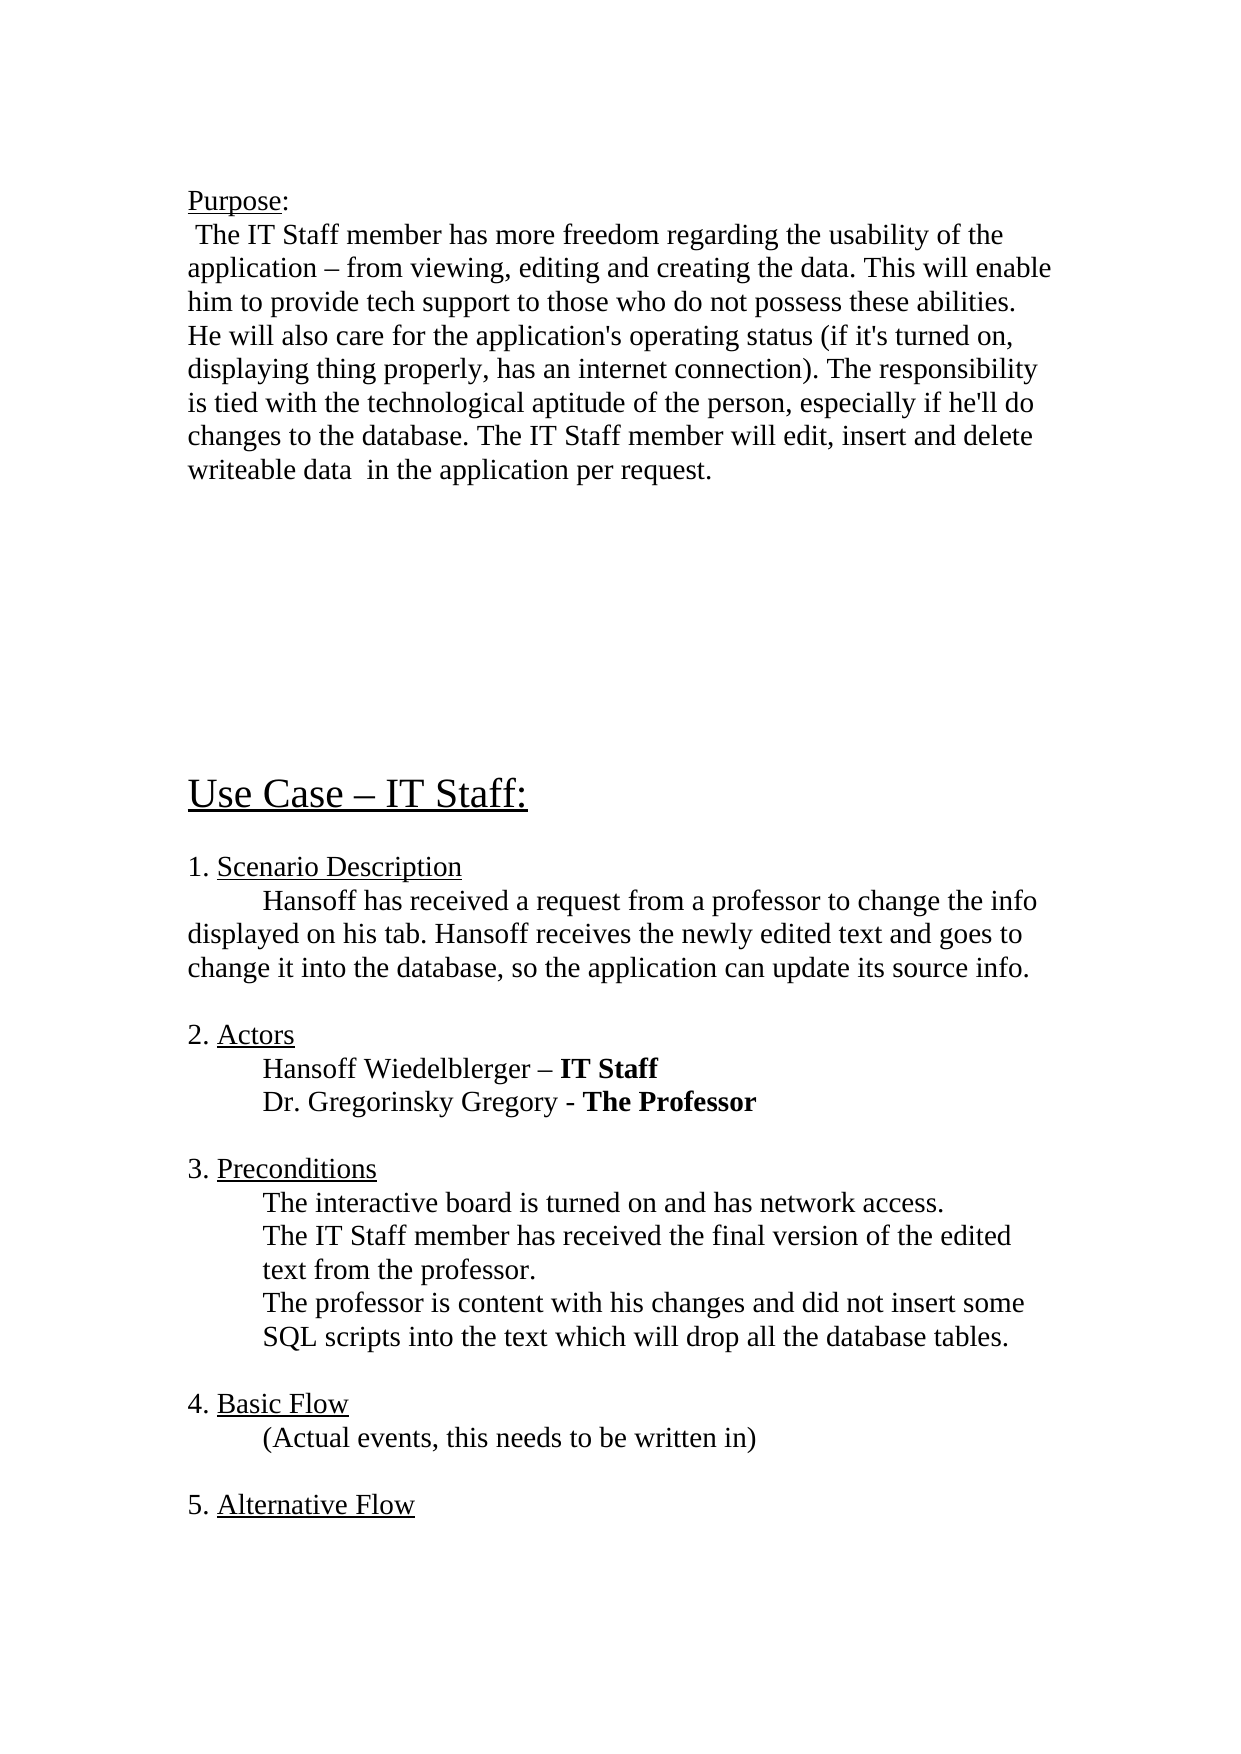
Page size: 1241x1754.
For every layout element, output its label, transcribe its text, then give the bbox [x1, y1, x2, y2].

text (Actual events, this needs to be written in) [187, 1420, 1053, 1453]
text 2. Actors [187, 1017, 1053, 1051]
text Use Case – IT Staff: [187, 768, 1053, 816]
text The interactive board is turned on and has network access. [187, 1185, 1053, 1218]
text 4. Basic Flow [187, 1386, 1053, 1420]
text The IT Staff member has more freedom regarding the usability of the application – from viewing, editing and creating the data. This will enable him to provide tech support to those who do not possess these abilities. He will also care for the application's operating status (if it's turned on, displaying thing properly, has an internet connection). The responsibility is tied with the technological aptitude of the person, especially if he'll do changes to the database. The IT Staff member will edit, insert and delete writeable data in the application per request. [187, 217, 1053, 485]
text Hansoff has received a request from a professor to change the info displayed on his tab. Hansoff receives the newly edited text and goes to change it into the database, so the application can update its source info. [187, 883, 1053, 984]
text The IT Staff member has received the final version of the edited text from the professor. [262, 1218, 1053, 1286]
text 1. Scenario Description [187, 849, 1053, 883]
text The professor is content with his changes and did not insert some SQL scripts into the text which will drop all the database tables. [262, 1286, 1053, 1353]
text 3. Preconditions [187, 1151, 1053, 1185]
text Dr. Gregorinsky Gregory - The Professor [187, 1084, 1053, 1118]
text Hansoff Wiedelblerger – IT Staff [187, 1051, 1053, 1084]
text 5. Alternative Flow [187, 1487, 1053, 1520]
text Purpose: [187, 183, 1053, 217]
